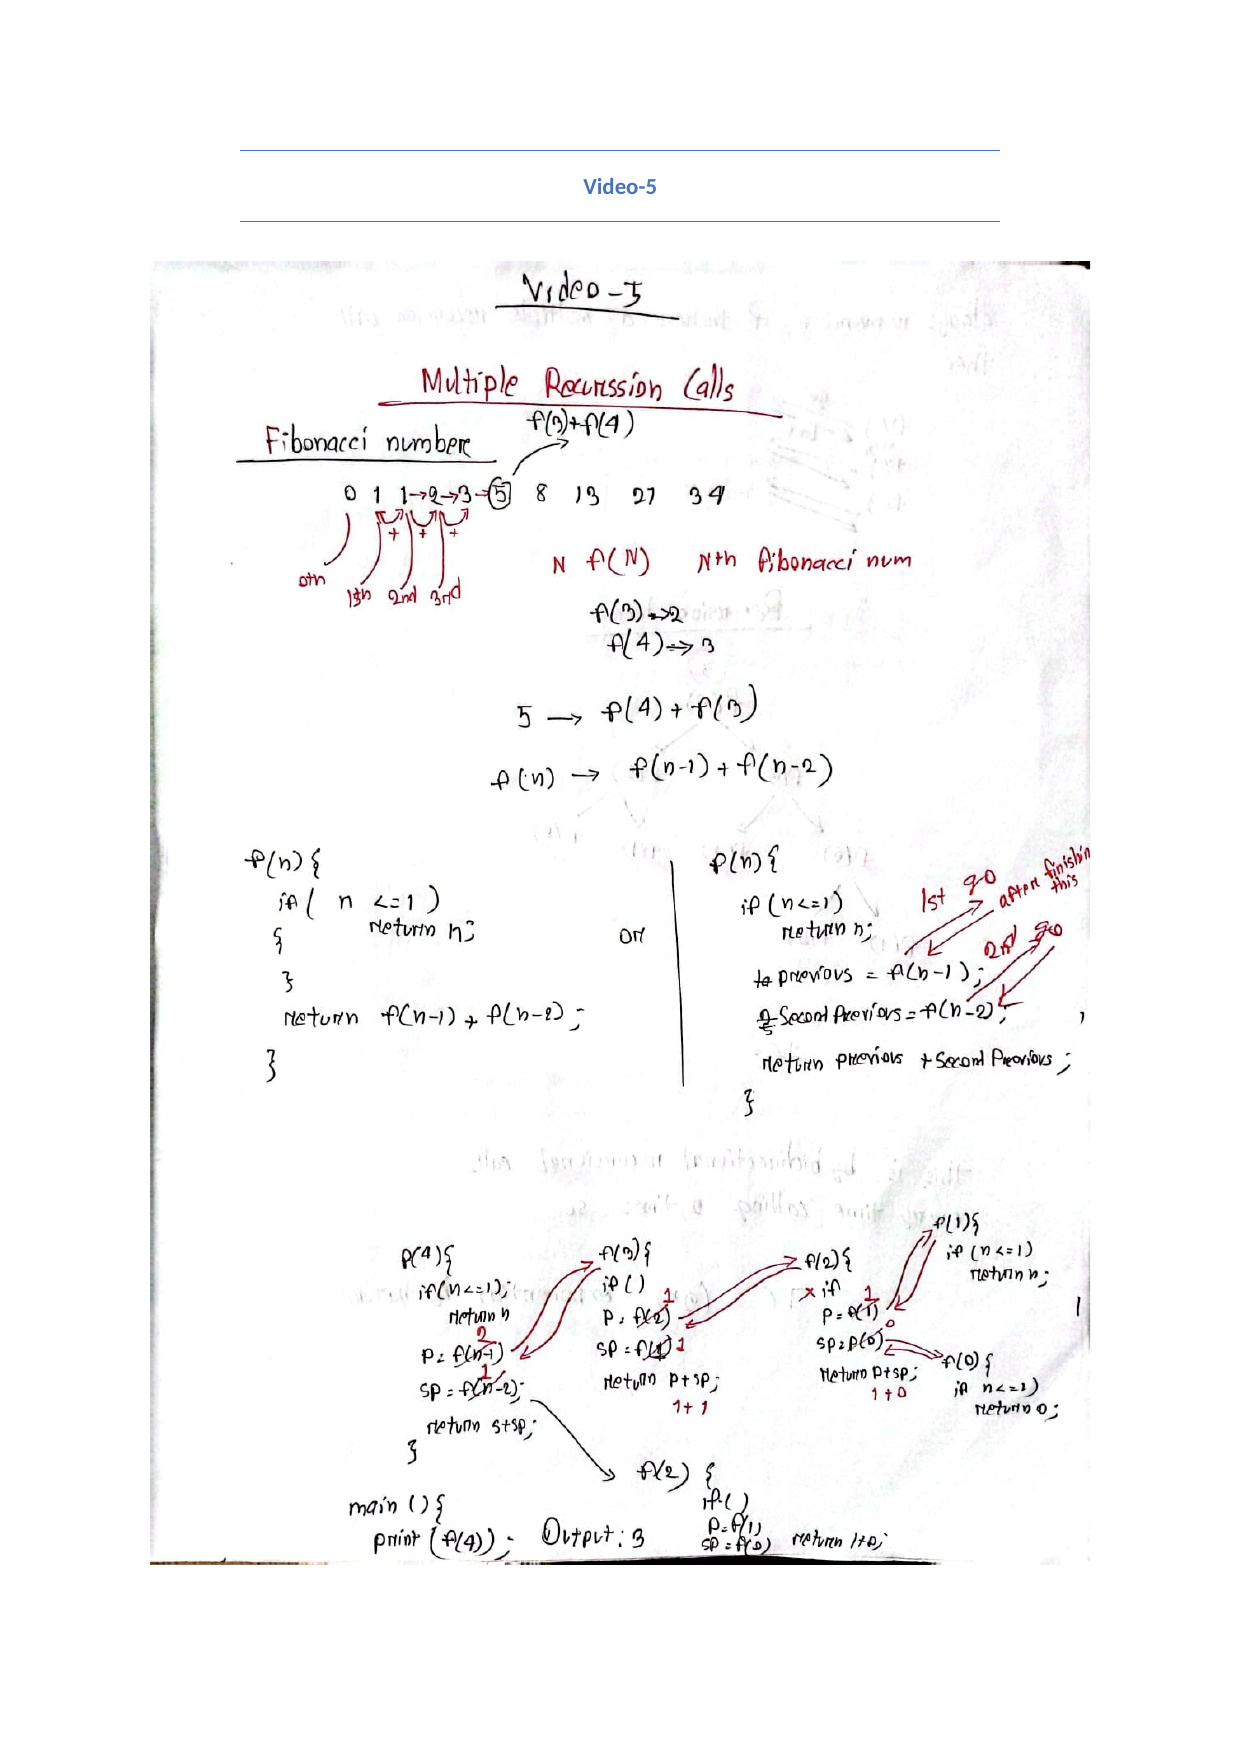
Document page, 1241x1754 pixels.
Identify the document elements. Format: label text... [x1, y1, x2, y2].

text Video-5 [240, 151, 1000, 221]
picture [150, 261, 1091, 1565]
